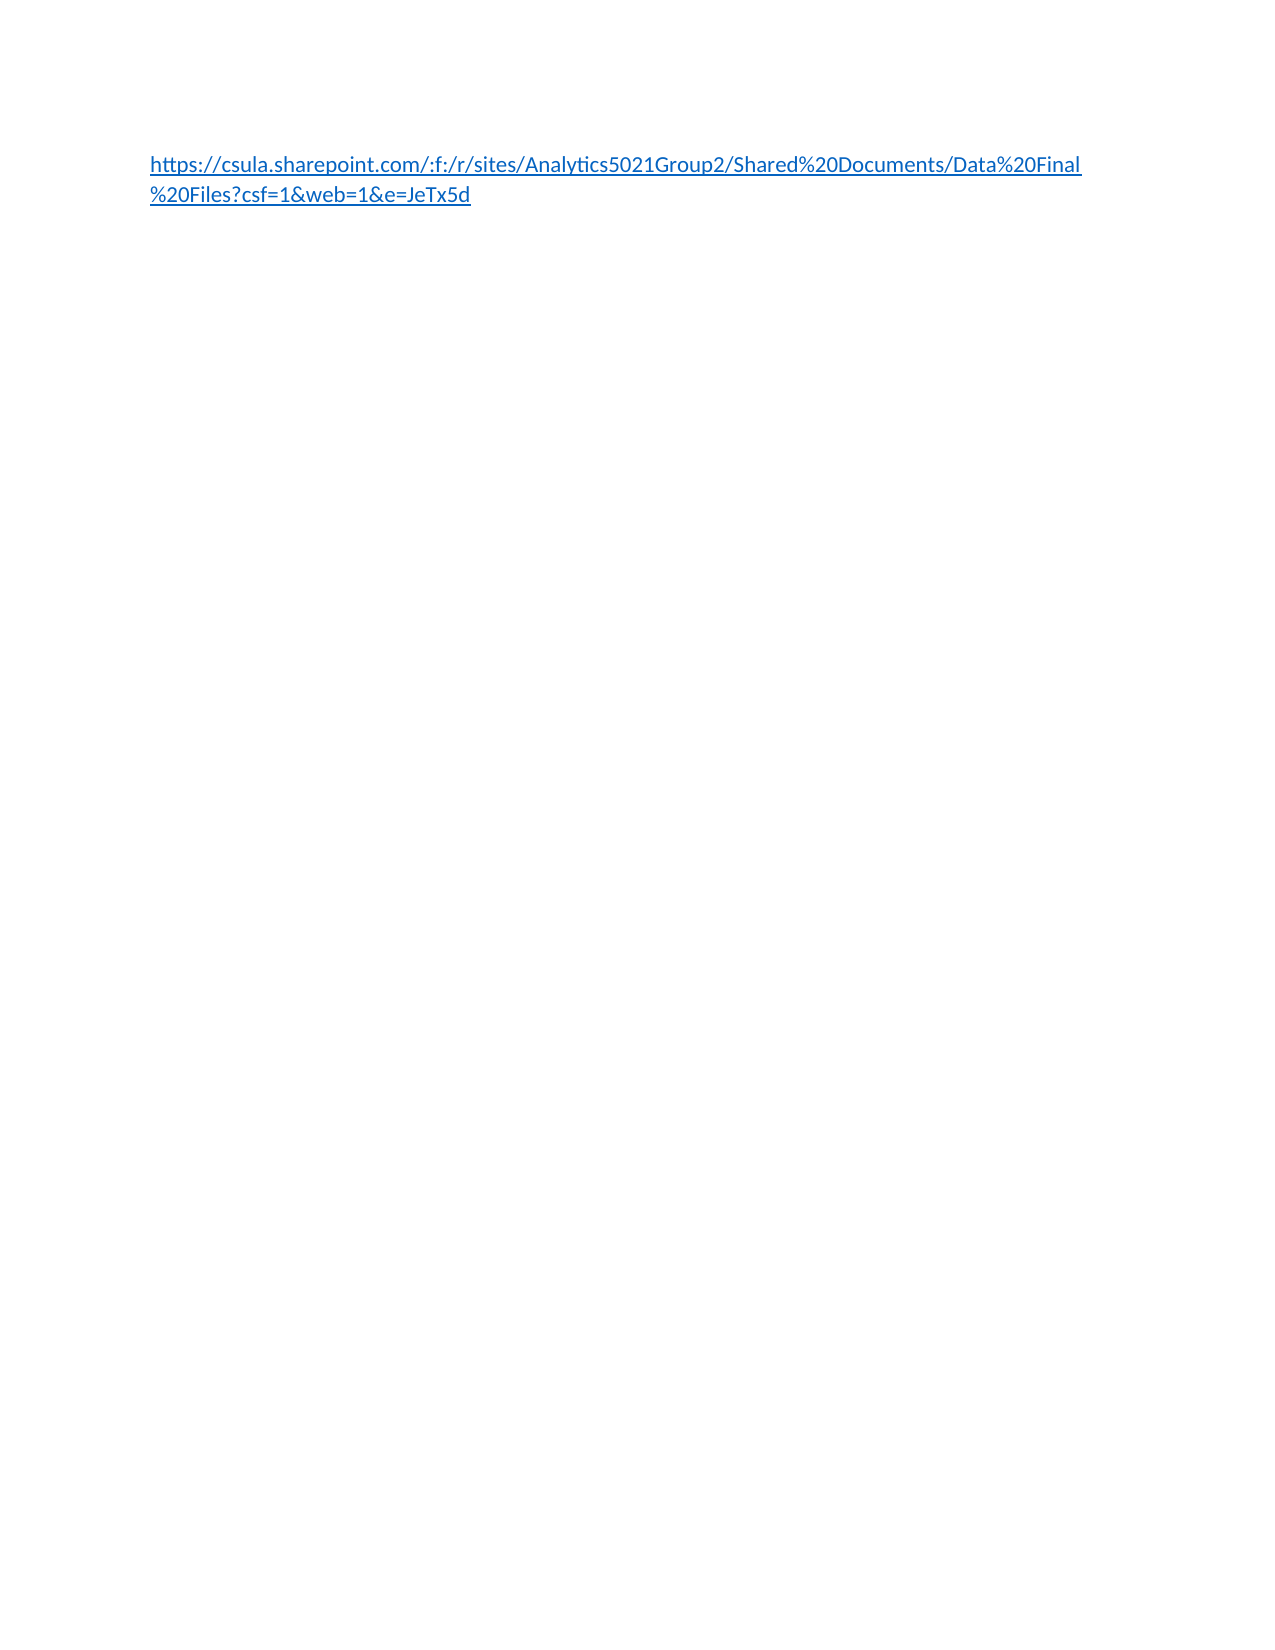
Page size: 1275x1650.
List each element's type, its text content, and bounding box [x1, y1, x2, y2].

text https://csula.sharepoint.com/:f:/r/sites/Analytics5021Group2/Shared%20Documents/Data%20Final%20Files?csf=1&web=1&e=JeTx5d [150, 150, 1125, 208]
